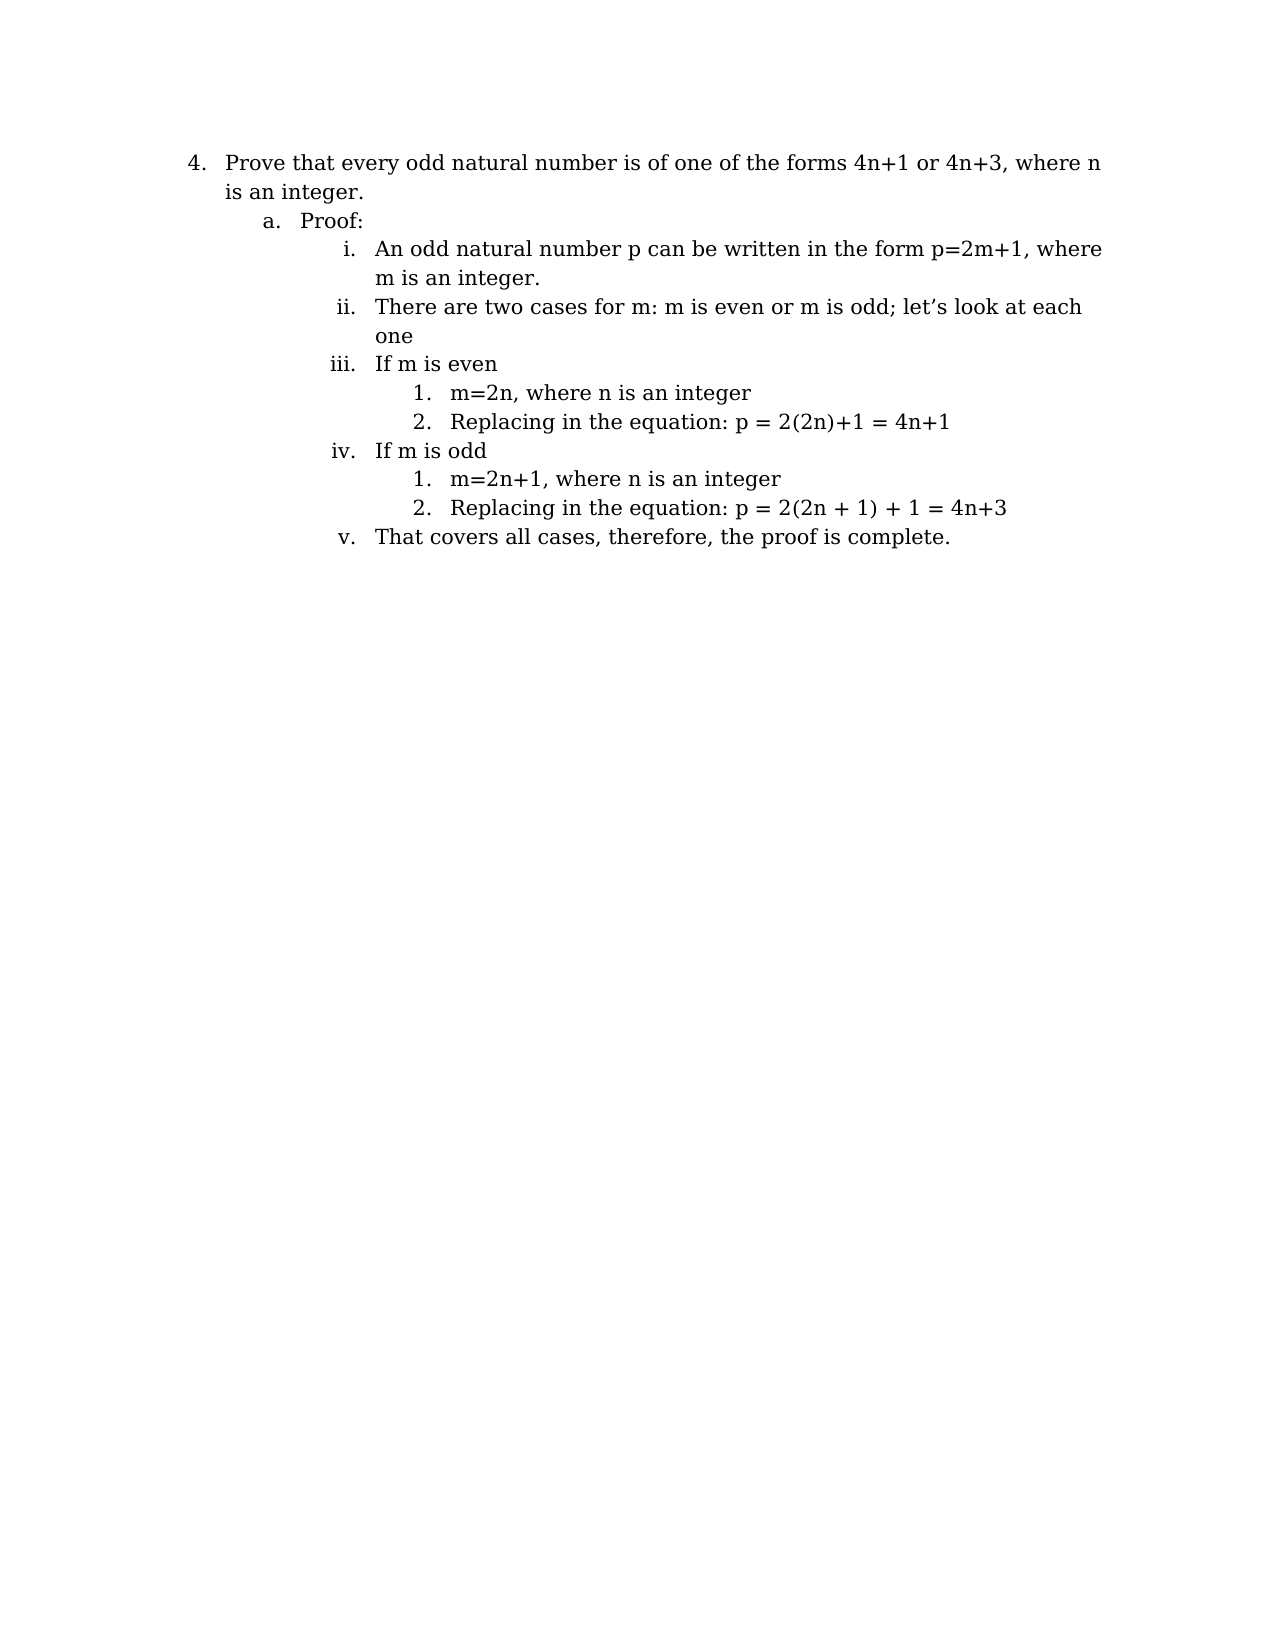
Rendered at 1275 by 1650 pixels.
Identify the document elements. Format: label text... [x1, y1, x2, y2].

list Prove that every odd natural number is of one of the forms 4n+1 or 4n+3, where n is an integer. [187, 150, 1125, 204]
list If m is odd [356, 437, 1125, 462]
list An odd natural number p can be written in the form p=2m+1, where m is an integer. [356, 236, 1125, 290]
list m=2n+1, where n is an integer [412, 466, 1125, 491]
list Replacing in the equation: p = 2(2n)+1 = 4n+1 [412, 409, 1125, 434]
list Replacing in the equation: p = 2(2n + 1) + 1 = 4n+3 [412, 495, 1125, 520]
list Proof: [262, 207, 1125, 232]
list m=2n, where n is an integer [412, 380, 1125, 405]
list If m is even [356, 351, 1125, 376]
list That covers all cases, therefore, the proof is complete. [356, 524, 1125, 549]
list There are two cases for m: m is even or m is odd; let’s look at each one [356, 294, 1125, 347]
